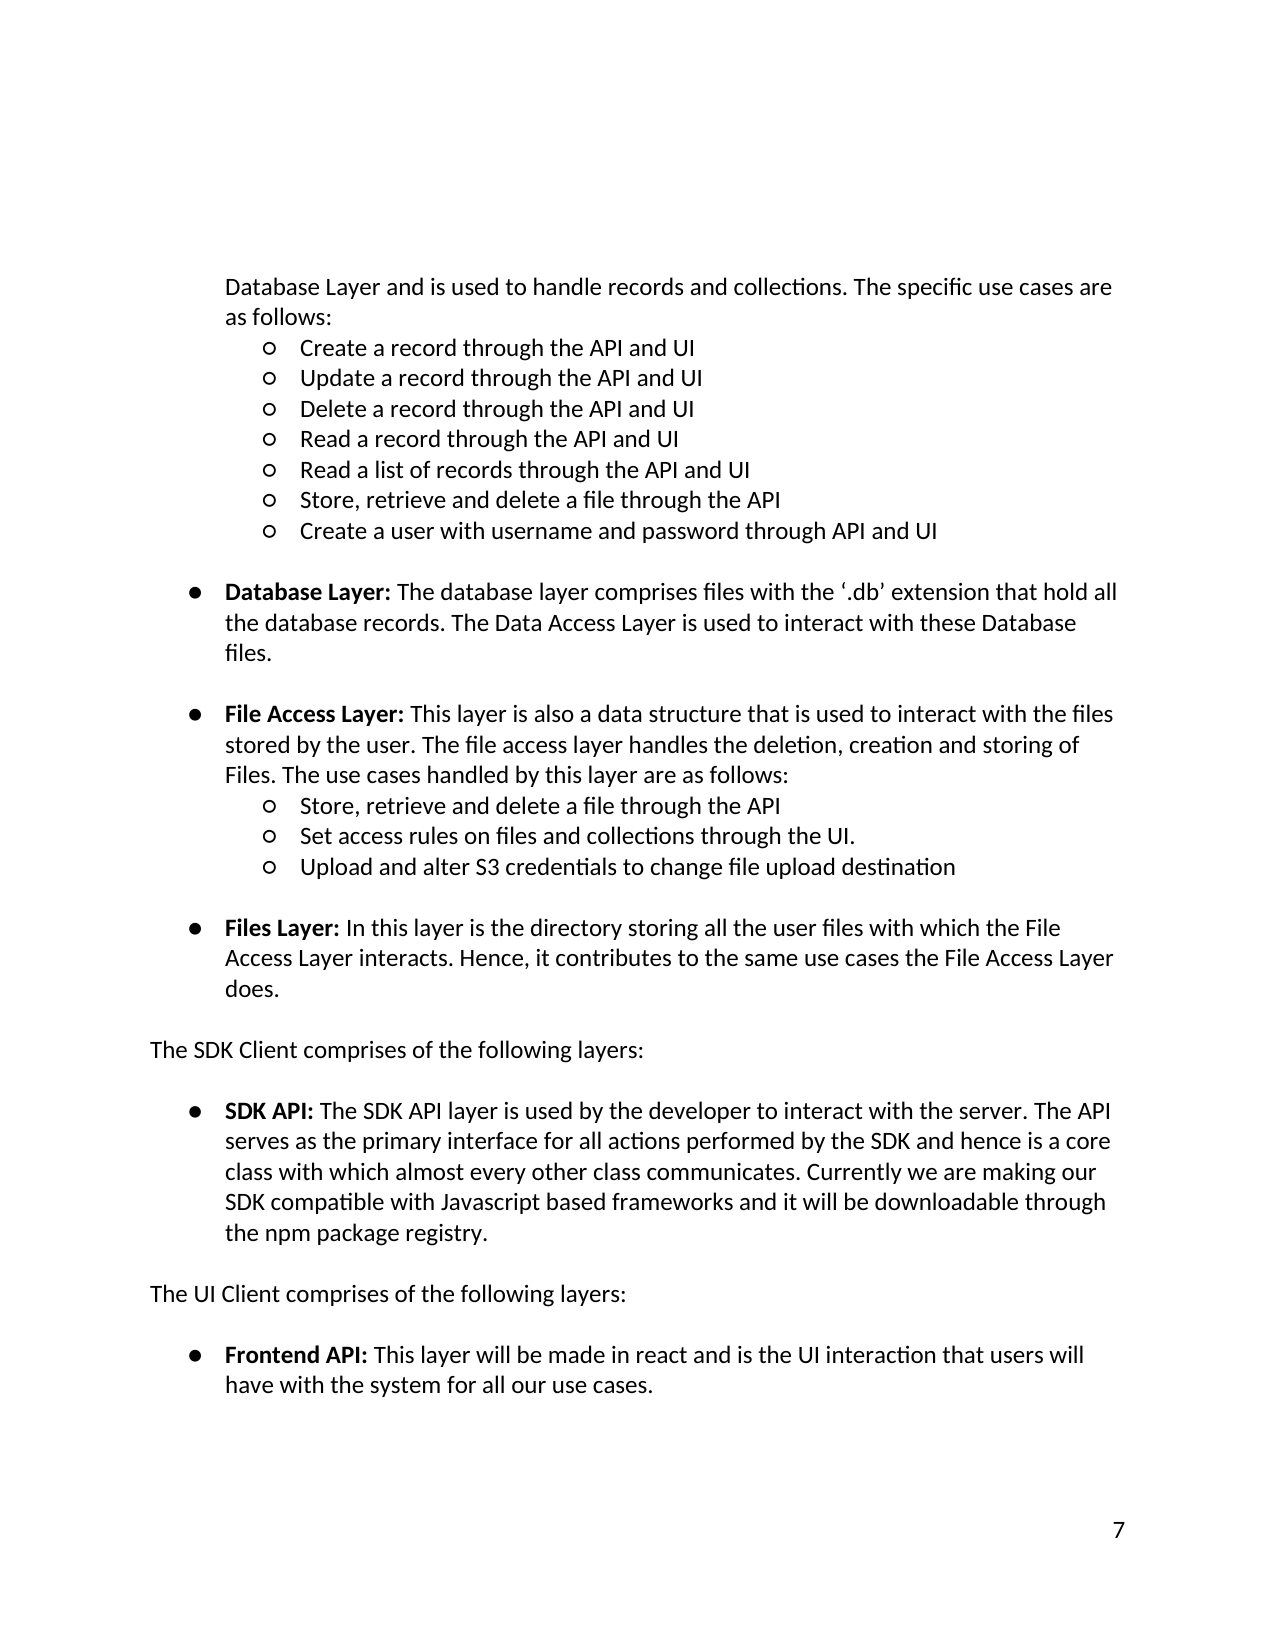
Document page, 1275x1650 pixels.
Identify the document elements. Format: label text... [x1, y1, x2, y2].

text The SDK Client comprises of the following layers: [150, 1034, 1125, 1064]
list Database Layer: The database layer comprises files with the ‘.db’ extension that hold all the database records. The Data Access Layer is used to interact with these Database files. [187, 576, 1125, 668]
list SDK API: The SDK API layer is used by the developer to interact with the server. The API serves as the primary interface for all actions performed by the SDK and hence is a core class with which almost every other class communicates. Currently we are making our SDK compatible with Javascript based frameworks and it will be downloadable through the npm package registry. [187, 1095, 1125, 1248]
list Update a record through the API and UI [262, 362, 1125, 393]
list Create a user with username and password through API and UI [262, 515, 1125, 546]
list Upload and alter S3 credentials to change file upload destination [262, 851, 1125, 881]
list File Access Layer: This layer is also a data structure that is used to interact with the files stored by the user. The file access layer handles the deletion, creation and storing of Files. The use cases handled by this layer are as follows: [187, 698, 1125, 790]
list Delete a record through the API and UI [262, 393, 1125, 423]
list Set access rules on files and collections through the UI. [262, 820, 1125, 851]
list Read a record through the API and UI [262, 423, 1125, 454]
list Store, retrieve and delete a file through the API [262, 790, 1125, 820]
list Read a list of records through the API and UI [262, 454, 1125, 484]
text The UI Client comprises of the following layers: [150, 1278, 1125, 1309]
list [187, 271, 1125, 332]
list Create a record through the API and UI [262, 332, 1125, 362]
list Frontend API: This layer will be made in react and is the UI interaction that users will have with the system for all our use cases. [187, 1339, 1125, 1400]
list Store, retrieve and delete a file through the API [262, 484, 1125, 515]
list Files Layer: In this layer is the directory storing all the user files with which the File Access Layer interacts. Hence, it contributes to the same use cases the File Access Layer does. [187, 912, 1125, 1003]
